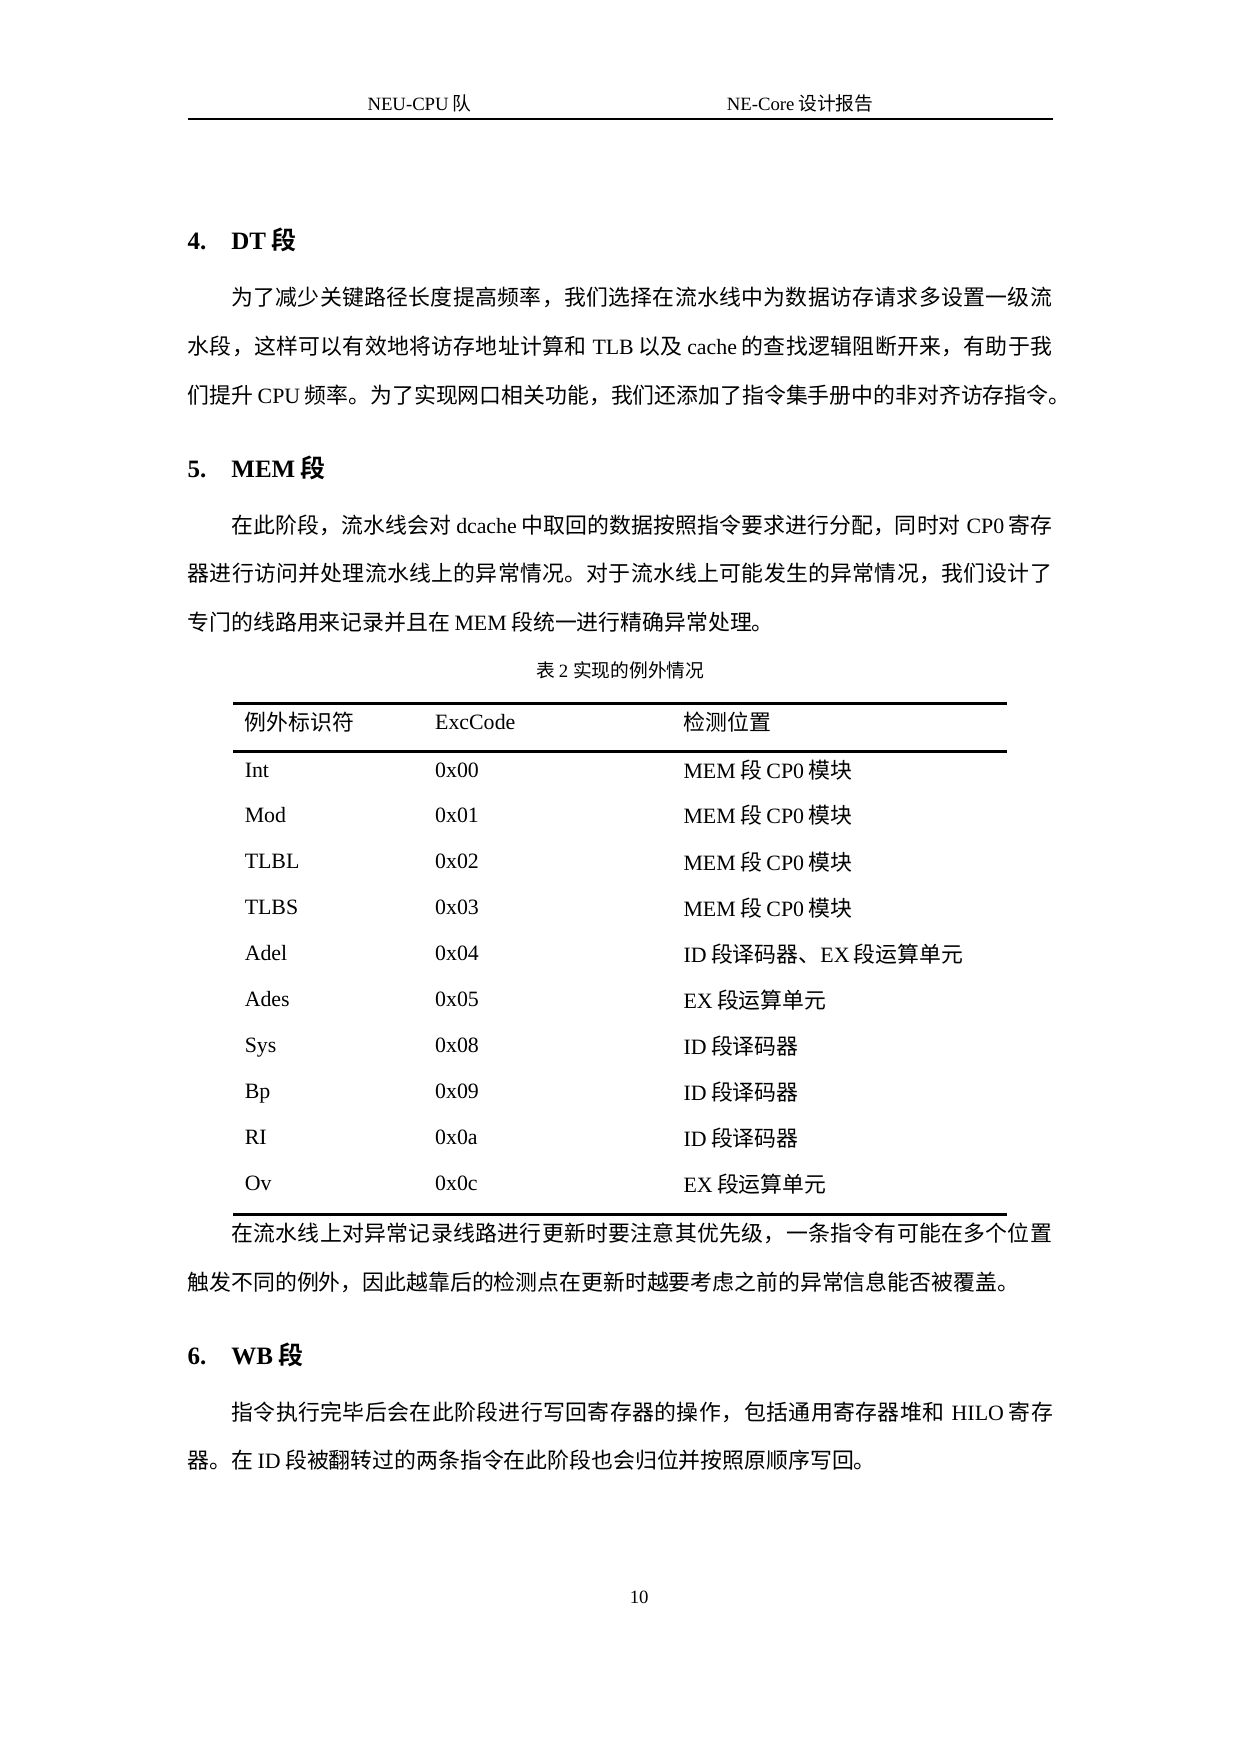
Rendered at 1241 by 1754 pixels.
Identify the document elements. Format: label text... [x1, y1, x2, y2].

table_cell ID段译码器 [672, 1120, 1007, 1166]
table_cell Mod [233, 798, 424, 844]
table_cell 0x05 [424, 982, 672, 1028]
table_cell MEM段CP0模块 [672, 798, 1007, 844]
text WB段 [187, 1321, 1053, 1386]
table_cell 0x03 [424, 890, 672, 936]
table_cell TLBS [233, 890, 424, 936]
table_cell ID段译码器、EX段运算单元 [672, 936, 1007, 982]
table_cell 0x00 [424, 753, 672, 798]
table_cell TLBL [233, 844, 424, 890]
table_header 例外标识符 [233, 705, 424, 750]
table_cell 0x02 [424, 844, 672, 890]
table_cell Ades [233, 982, 424, 1028]
table_cell Adel [233, 936, 424, 982]
table_cell EX段运算单元 [672, 982, 1007, 1028]
table_cell Sys [233, 1028, 424, 1074]
table_cell 0x0c [424, 1166, 672, 1212]
table_cell 0x09 [424, 1074, 672, 1120]
table_cell MEM段CP0模块 [672, 890, 1007, 936]
table_cell MEM段CP0模块 [672, 753, 1007, 798]
table_cell ID段译码器 [672, 1074, 1007, 1120]
table_cell 0x0a [424, 1120, 672, 1166]
text 在此阶段，流水线会对dcache中取回的数据按照指令要求进行分配，同时对CP0寄存器进行访问并处理流水线上的异常情况。对于流水线上可能发生的异常情况，我们设计了专门的线路用来记录并且在MEM段统一进行精确异常处理。 [187, 507, 1053, 637]
text MEM段 [187, 434, 1053, 499]
table_cell MEM段CP0模块 [672, 844, 1007, 890]
text 为了减少关键路径长度提高频率，我们选择在流水线中为数据访存请求多设置一级流水段，这样可以有效地将访存地址计算和TLB以及cache的查找逻辑阻断开来，有助于我们提升CPU频率。为了实现网口相关功能，我们还添加了指令集手册中的非对齐访存指令。 [187, 280, 1053, 410]
table_cell EX段运算单元 [672, 1166, 1007, 1212]
text DT段 [187, 206, 1053, 271]
text 表2 实现的例外情况 [187, 653, 1053, 686]
text 在流水线上对异常记录线路进行更新时要注意其优先级，一条指令有可能在多个位置触发不同的例外，因此越靠后的检测点在更新时越要考虑之前的异常信息能否被覆盖。 [187, 1216, 1053, 1297]
text 指令执行完毕后会在此阶段进行写回寄存器的操作，包括通用寄存器堆和HILO寄存器。在ID段被翻转过的两条指令在此阶段也会归位并按照原顺序写回。 [187, 1394, 1053, 1476]
table_header ExcCode [424, 705, 672, 750]
table_cell Int [233, 753, 424, 798]
table_cell RI [233, 1120, 424, 1166]
table_cell Ov [233, 1166, 424, 1212]
table_cell 0x04 [424, 936, 672, 982]
table_cell Bp [233, 1074, 424, 1120]
table_cell 0x01 [424, 798, 672, 844]
table_cell 0x08 [424, 1028, 672, 1074]
table_header 检测位置 [672, 705, 1007, 750]
table_cell ID段译码器 [672, 1028, 1007, 1074]
